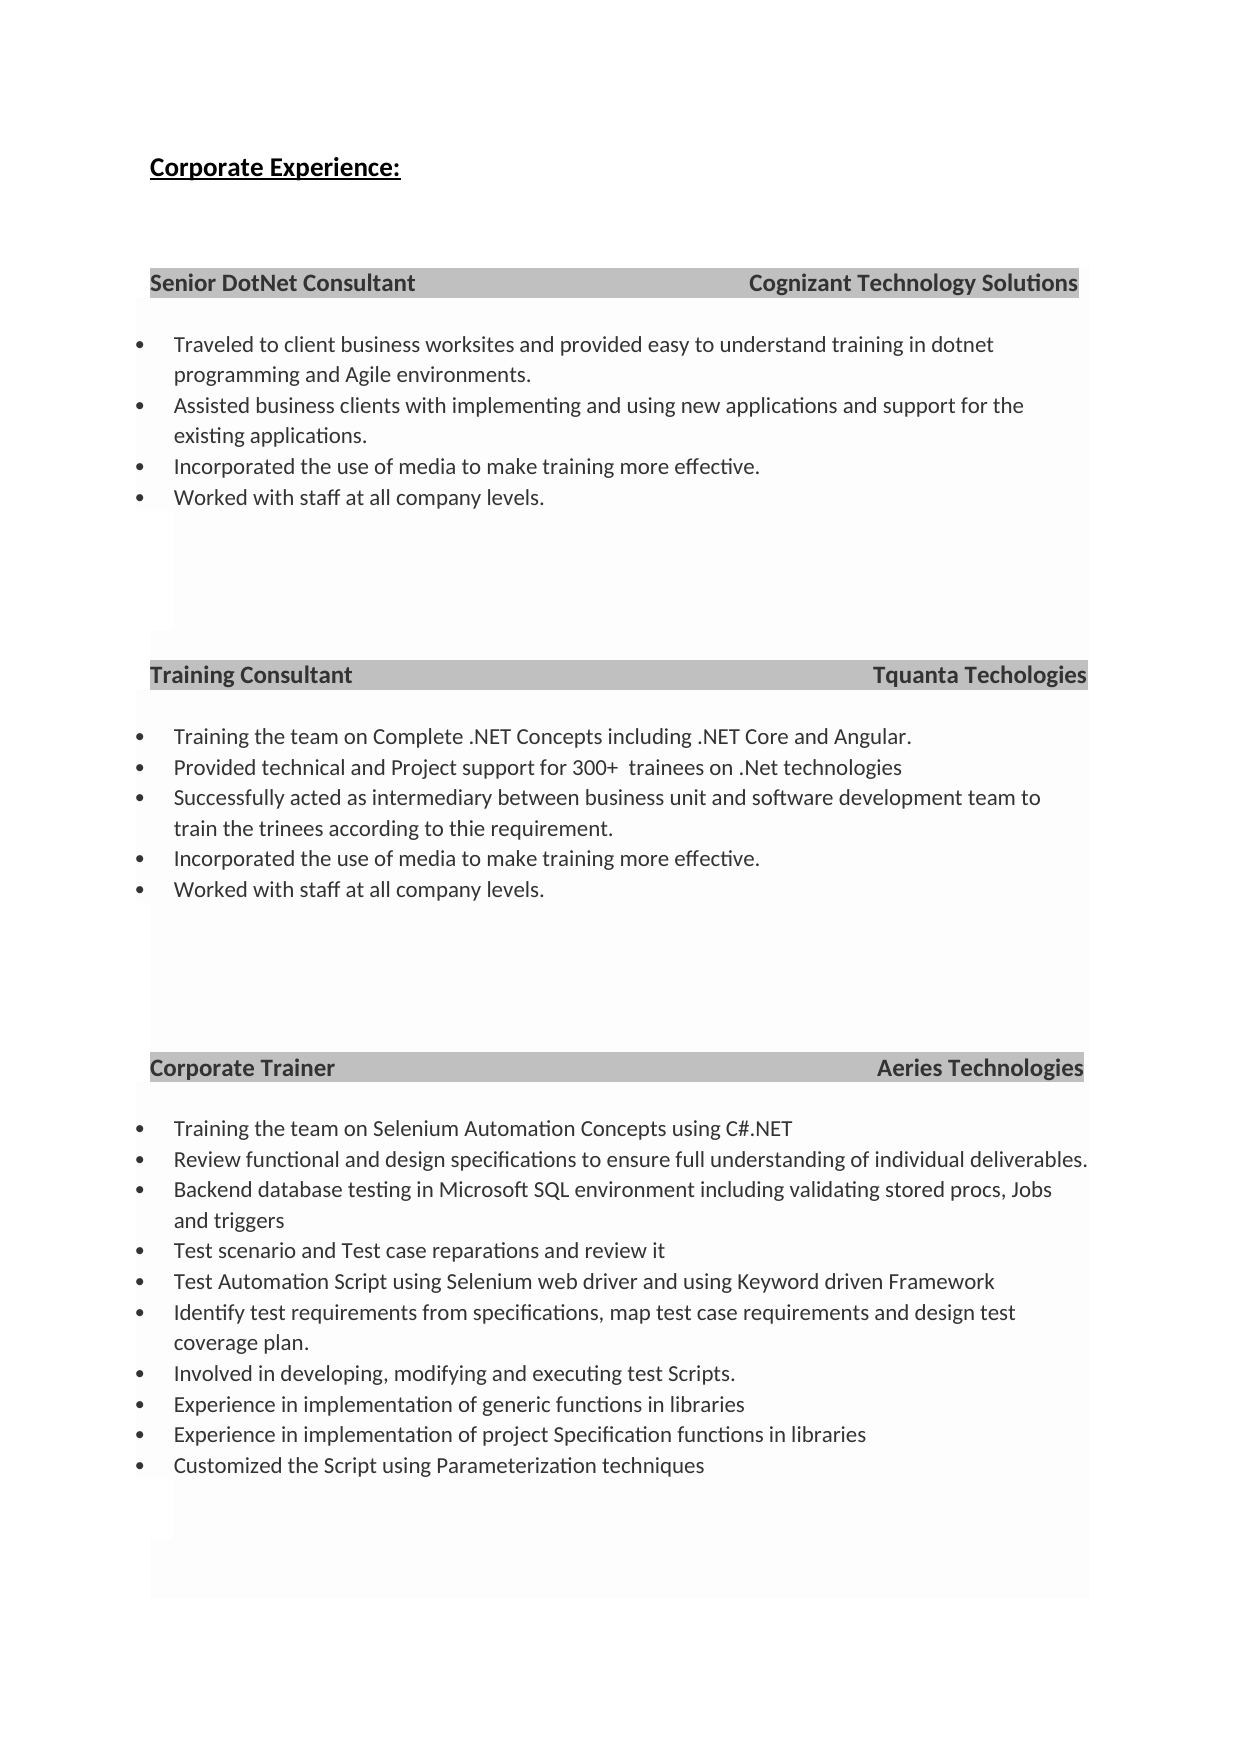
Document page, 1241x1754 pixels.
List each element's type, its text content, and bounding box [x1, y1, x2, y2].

list Backend database testing in Microsoft SQL environment including validating stored procs, Jobs and triggers [136, 1173, 1090, 1234]
list Test Automation Script using Selenium web driver and using Keyword driven Framework [136, 1265, 1090, 1295]
list Traveled to client business worksites and provided easy to understand training in dotnet programming and Agile environments. [136, 327, 1090, 388]
list Training the team on Complete .NET Concepts including .NET Core and Angular. [136, 719, 1090, 750]
list Successfully acted as intermediary between business unit and software development team to train the trinees according to thie requirement. [136, 781, 1090, 842]
list Experience in implementation of generic functions in libraries [136, 1387, 1090, 1418]
text Corporate Experience: [150, 150, 1090, 183]
list Assisted business clients with implementing and using new applications and support for the existing applications. [136, 388, 1090, 450]
list Worked with staff at all company levels. [136, 480, 1090, 511]
list Test scenario and Test case reparations and review it [136, 1234, 1090, 1265]
list Involved in developing, modifying and executing test Scripts. [136, 1357, 1090, 1387]
list Experience in implementation of project Specification functions in libraries [136, 1418, 1090, 1448]
list Identify test requirements from specifications, map test case requirements and design test coverage plan. [136, 1295, 1090, 1357]
list Incorporated the use of media to make training more effective. [136, 842, 1090, 872]
list Provided technical and Project support for 300+ trainees on .Net technologies [136, 750, 1090, 781]
list Customized the Script using Parameterization techniques [136, 1448, 1090, 1479]
list Worked with staff at all company levels. [136, 872, 1090, 903]
list Training the team on Selenium Automation Concepts using C#.NET [136, 1112, 1090, 1142]
list Incorporated the use of media to make training more effective. [136, 450, 1090, 480]
text Senior DotNet Consultant Cognizant Technology Solutions [150, 267, 1090, 298]
list Review functional and design specifications to ensure full understanding of individual deliverables. [136, 1142, 1090, 1173]
